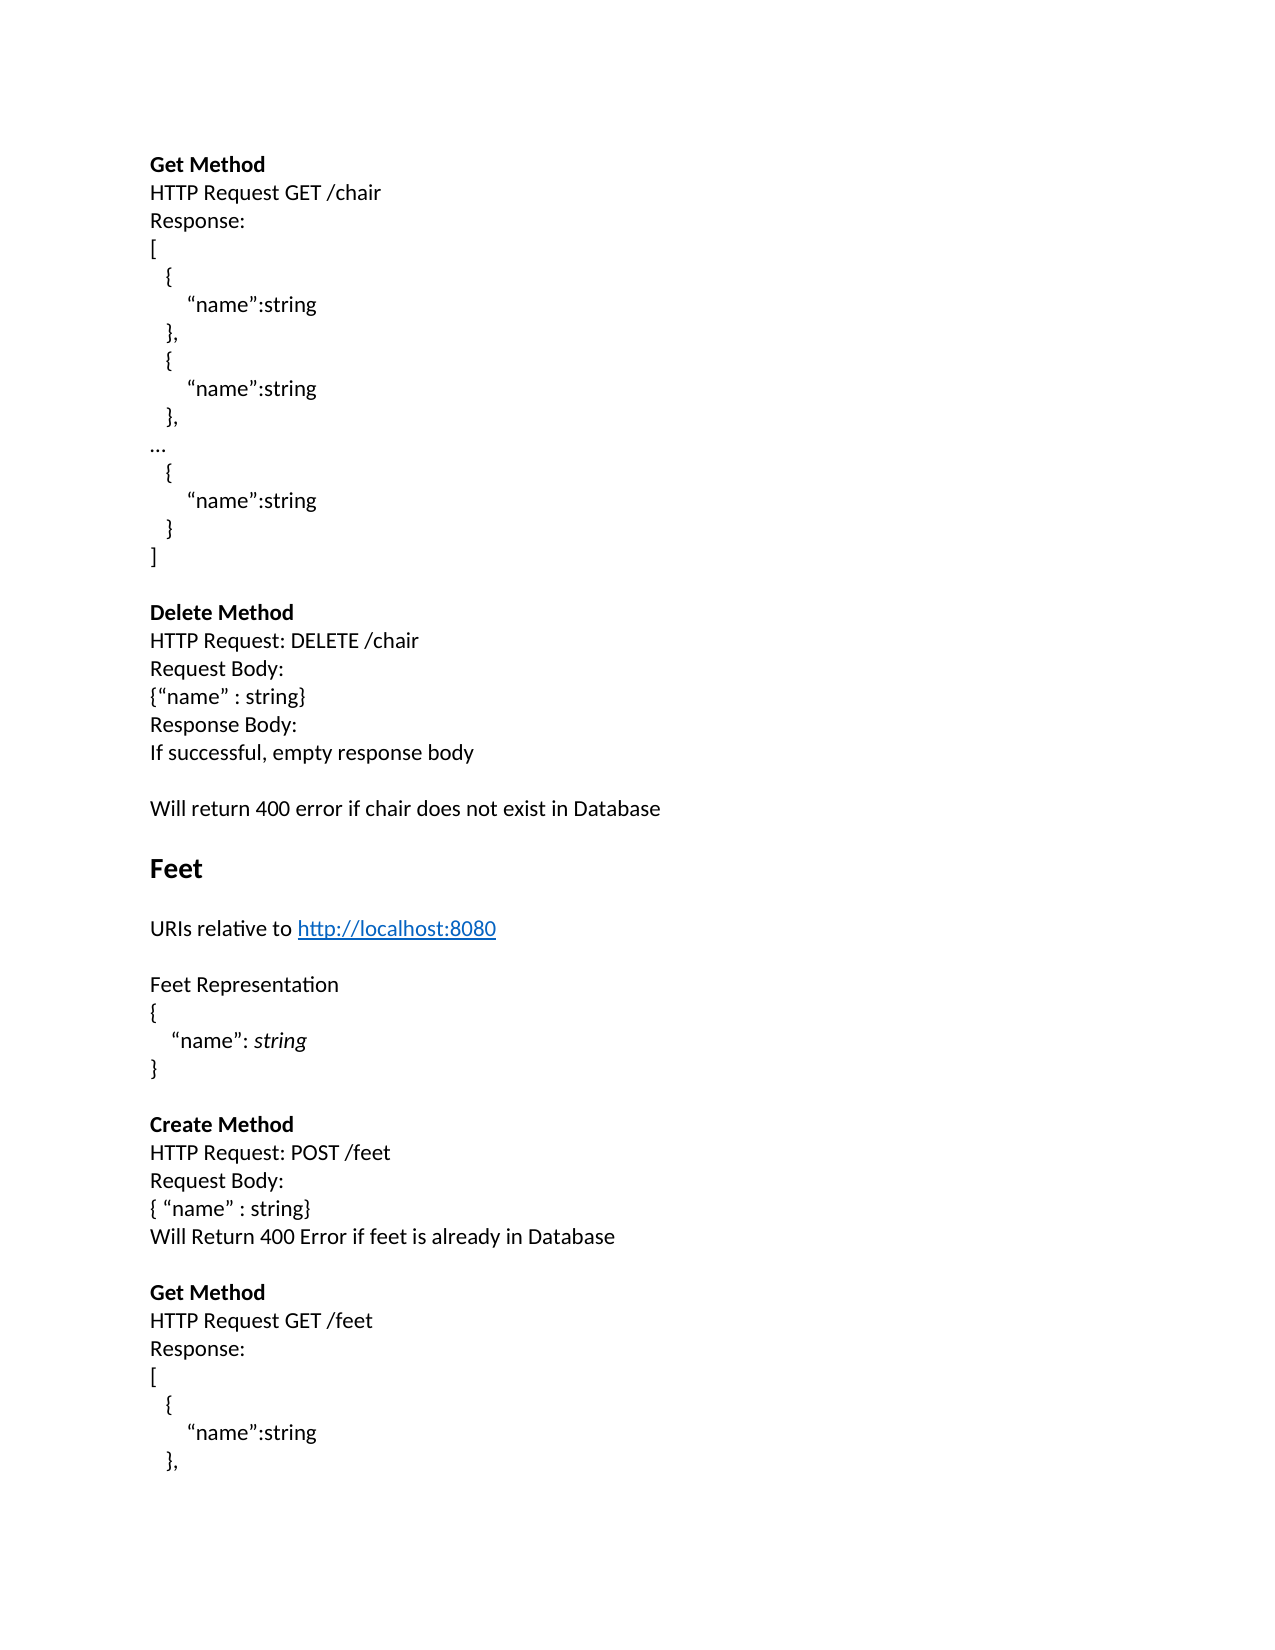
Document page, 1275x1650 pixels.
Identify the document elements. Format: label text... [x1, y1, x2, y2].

text [ [150, 234, 1125, 262]
text Will Return 400 Error if feet is already in Database [150, 1222, 1125, 1250]
text HTTP Request: DELETE /chair [150, 626, 1125, 654]
text “name”:string [150, 486, 1125, 514]
text { [150, 458, 1125, 486]
text }, [150, 1447, 1125, 1474]
text { [150, 1391, 1125, 1418]
text Request Body: [150, 654, 1125, 682]
text “name”:string [150, 290, 1125, 318]
text Feet [150, 851, 1125, 886]
text If successful, empty response body [150, 738, 1125, 766]
text HTTP Request: POST /feet [150, 1138, 1125, 1166]
text “name”:string [150, 1418, 1125, 1447]
text Response: [150, 1334, 1125, 1362]
text URIs relative to http://localhost:8080 [150, 914, 1125, 942]
text {“name” : string} [150, 682, 1125, 710]
text Response: [150, 206, 1125, 234]
text Get Method [150, 1278, 1125, 1306]
text [ [150, 1362, 1125, 1391]
text }, [150, 402, 1125, 430]
text HTTP Request GET /chair [150, 178, 1125, 206]
text HTTP Request GET /feet [150, 1306, 1125, 1334]
text { [150, 998, 1125, 1026]
text } [150, 1054, 1125, 1082]
text { “name” : string} [150, 1194, 1125, 1222]
text Response Body: [150, 710, 1125, 738]
text ] [150, 542, 1125, 570]
text Feet Representation [150, 970, 1125, 998]
text { [150, 346, 1125, 374]
text Create Method [150, 1110, 1125, 1138]
text Delete Method [150, 598, 1125, 626]
text “name”: string [150, 1026, 1125, 1054]
text Get Method [150, 150, 1125, 178]
text }, [150, 318, 1125, 346]
text Request Body: [150, 1166, 1125, 1194]
text “name”:string [150, 374, 1125, 402]
text … [150, 430, 1125, 458]
text } [150, 514, 1125, 542]
text Will return 400 error if chair does not exist in Database [150, 794, 1125, 822]
text { [150, 262, 1125, 290]
